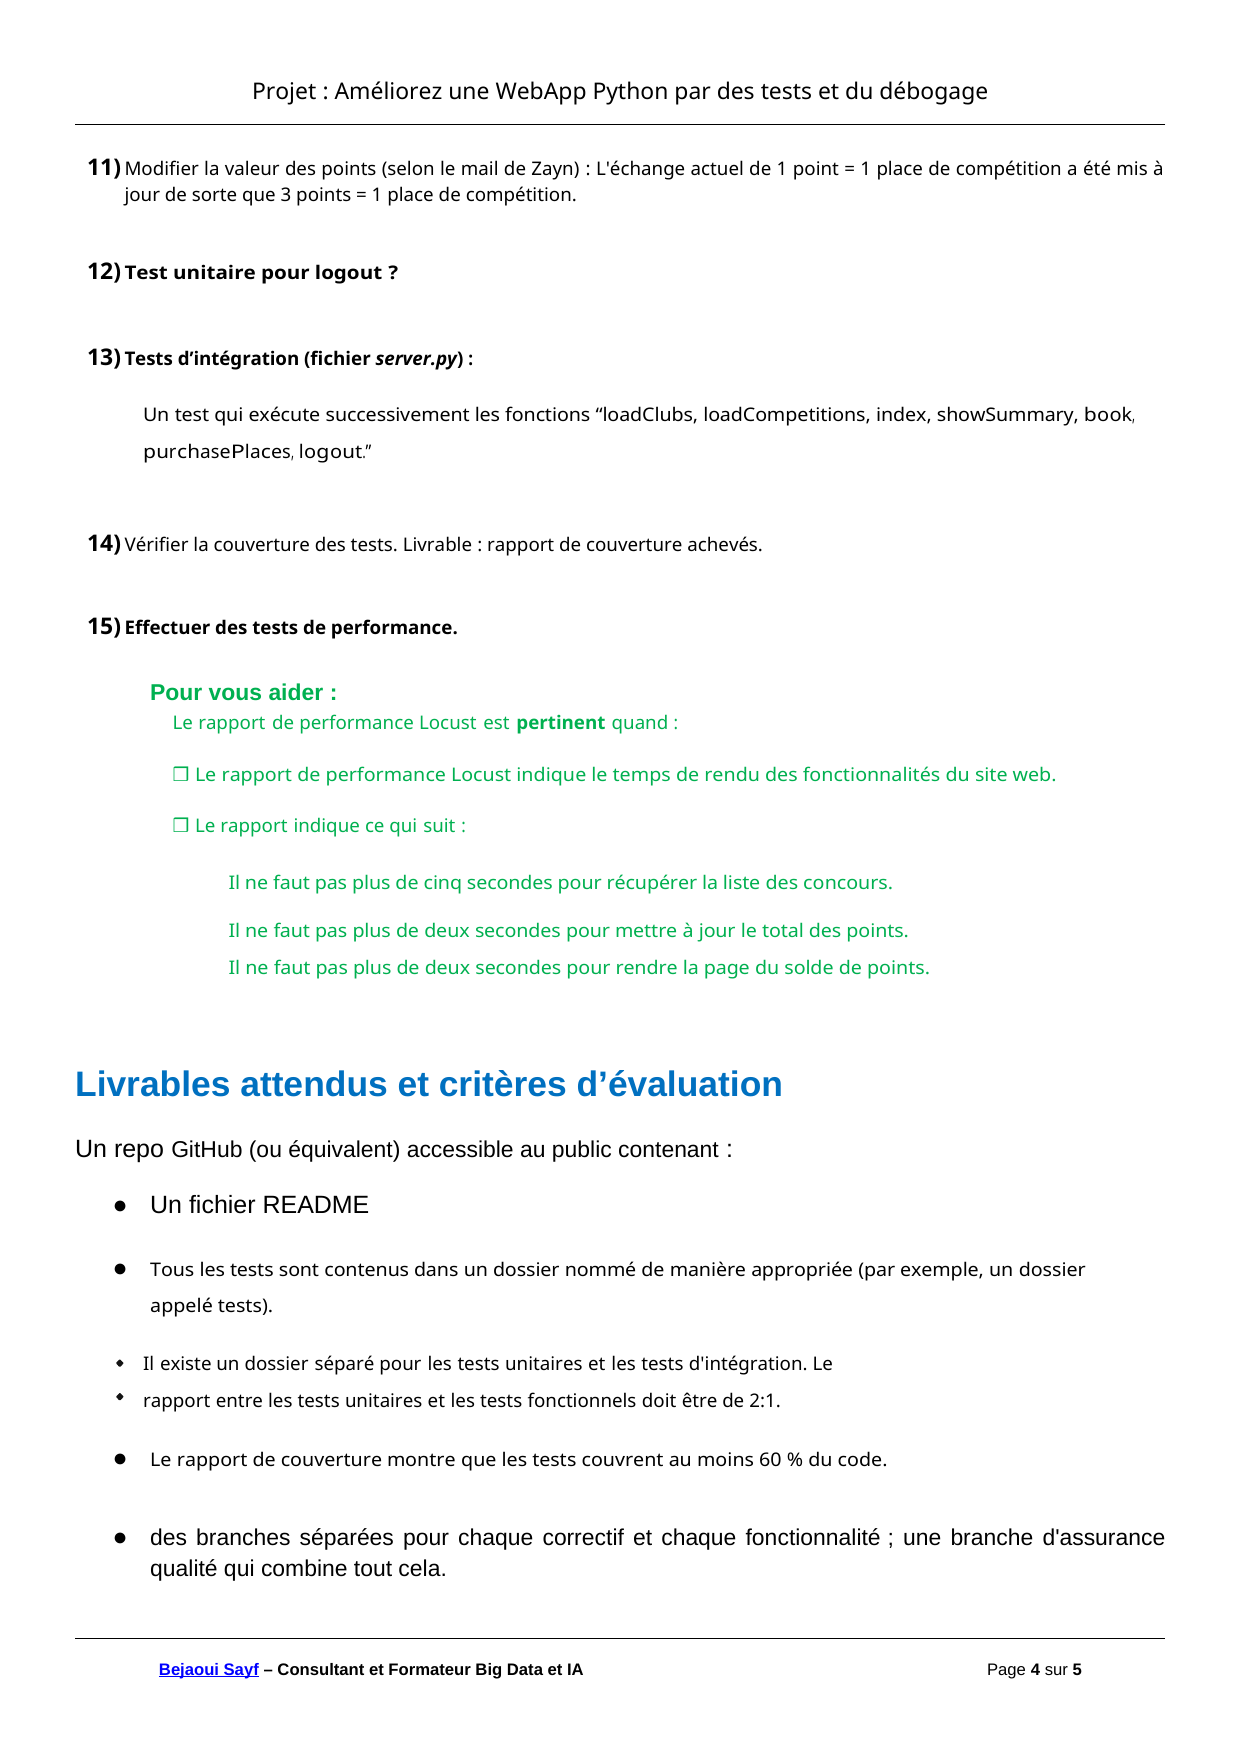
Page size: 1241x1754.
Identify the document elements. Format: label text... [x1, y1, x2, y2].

list Le rapport de couverture montre que les tests couvrent au moins 60 % du code. [112, 1443, 1165, 1472]
subtitle Tests d’intégration (fichier server.py) : [87, 340, 1165, 372]
list Le rapport de performance Locust indique le temps de rendu des fonctionnalités du site web. [172, 761, 1165, 787]
subtitle Effectuer des tests de performance. [87, 609, 1165, 641]
list Tous les tests sont contenus dans un dossier nommé de manière appropriée (par exemple, un dossier appelé tests). [112, 1253, 1087, 1318]
text Un repo GitHub (ou équivalent) accessible au public contenant : [75, 1134, 1165, 1163]
list des branches séparées pour chaque correctif et chaque fonctionnalité ; une branche d'assurance qualité qui combine tout cela. [112, 1522, 1165, 1581]
text Le rapport de performance Locust est pertinent quand : [172, 709, 1165, 735]
subtitle Livrables attendus et critères d’évaluation [75, 1063, 1165, 1104]
list Pour vous aider : [150, 679, 1165, 706]
subtitle Modifier la valeur des points (selon le mail de Zayn) : L'échange actuel de 1 point = 1 place de compétition a été mis à jour de sorte que 3 points = 1 place de compétition. [87, 150, 1165, 207]
text Il ne faut pas plus de deux secondes pour rendre la page du solde de points. [228, 954, 1165, 980]
text Il ne faut pas plus de cinq secondes pour récupérer la liste des concours. [228, 869, 991, 895]
subtitle Test unitaire pour logout ? [87, 255, 1165, 286]
text Un test qui exécute successivement les fonctions “loadClubs, loadCompetitions, index, showSummary, book, purchasePlaces, logout.” [143, 401, 1165, 464]
list Un fichier README [112, 1190, 1165, 1219]
list Le rapport indique ce qui suit : [172, 812, 1165, 837]
text Il ne faut pas plus de deux secondes pour mettre à jour le total des points. [228, 917, 946, 942]
text Il existe un dossier séparé pour les tests unitaires et les tests d'intégration. Le rapport entre les tests unitaires et les tests fonctionnels doit être de 2:1. [143, 1351, 872, 1413]
subtitle Vérifier la couverture des tests. Livrable : rapport de couverture achevés. [87, 527, 1165, 558]
